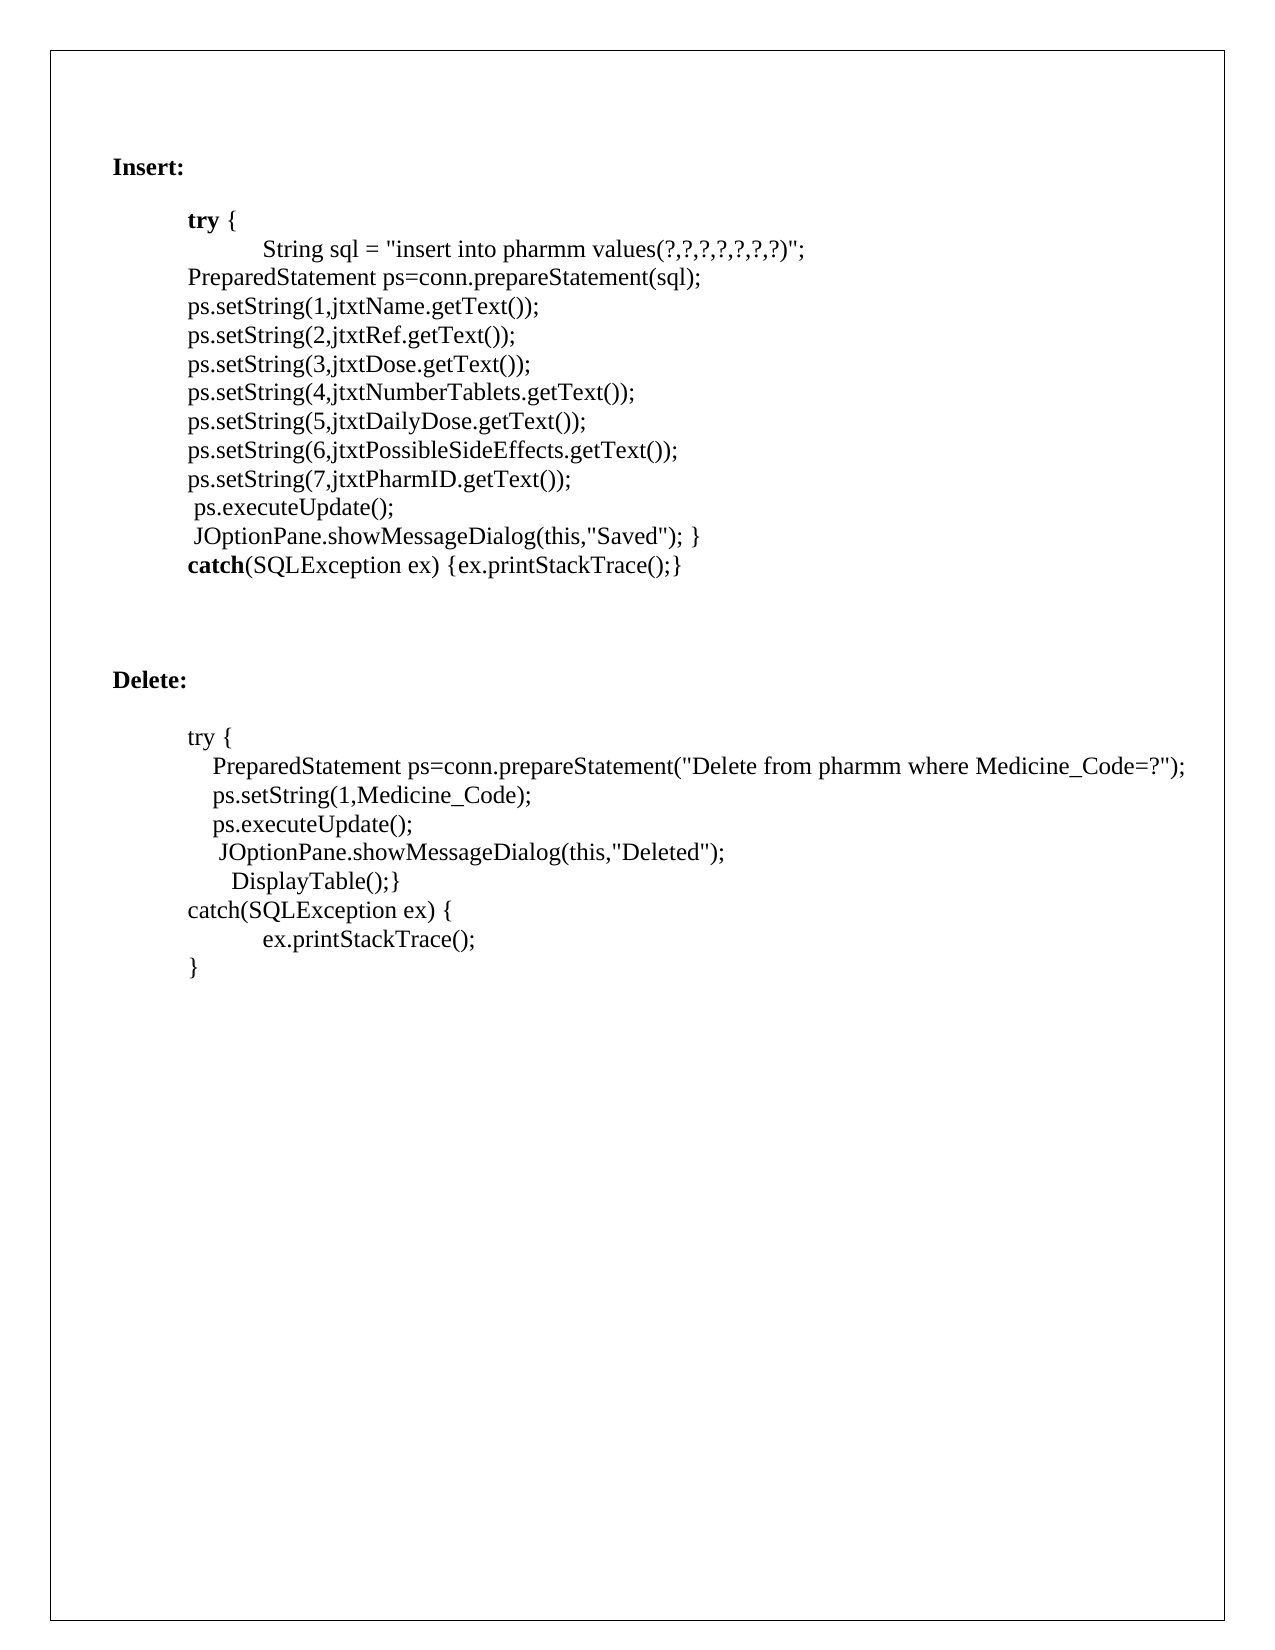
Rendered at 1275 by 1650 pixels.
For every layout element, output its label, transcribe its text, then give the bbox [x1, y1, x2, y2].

text ps.executeUpdate(); [112, 809, 1190, 837]
text try { [112, 722, 1190, 751]
text ps.setString(5,jtxtDailyDose.getText()); [112, 406, 1190, 435]
text Insert: [112, 152, 1190, 181]
text ps.setString(2,jtxtRef.getText()); [112, 320, 1190, 349]
text ps.setString(7,jtxtPharmID.getText()); [112, 464, 1190, 492]
text Delete: [112, 665, 1190, 694]
text ps.setString(1,Medicine_Code); [112, 780, 1190, 809]
text ps.setString(4,jtxtNumberTablets.getText()); [112, 377, 1190, 406]
text ex.printStackTrace(); [187, 924, 1190, 952]
text PreparedStatement ps=conn.prepareStatement(sql); [112, 262, 1190, 291]
text ps.setString(6,jtxtPossibleSideEffects.getText()); [112, 435, 1190, 464]
text ps.setString(1,jtxtName.getText()); [112, 291, 1190, 320]
text } [112, 952, 1190, 981]
text JOptionPane.showMessageDialog(this,"Deleted"); [112, 837, 1190, 866]
text try { [112, 205, 1190, 234]
text DisplayTable();} [112, 866, 1190, 895]
text catch(SQLException ex) {ex.printStackTrace();} [112, 550, 1190, 579]
text String sql = "insert into pharmm values(?,?,?,?,?,?,?)"; [112, 234, 1190, 262]
text PreparedStatement ps=conn.prepareStatement("Delete from pharmm where Medicine_Code=?"); [112, 751, 1190, 780]
text JOptionPane.showMessageDialog(this,"Saved"); } [112, 521, 1190, 550]
text ps.setString(3,jtxtDose.getText()); [112, 349, 1190, 377]
text ps.executeUpdate(); [112, 492, 1190, 521]
text catch(SQLException ex) { [112, 895, 1190, 924]
